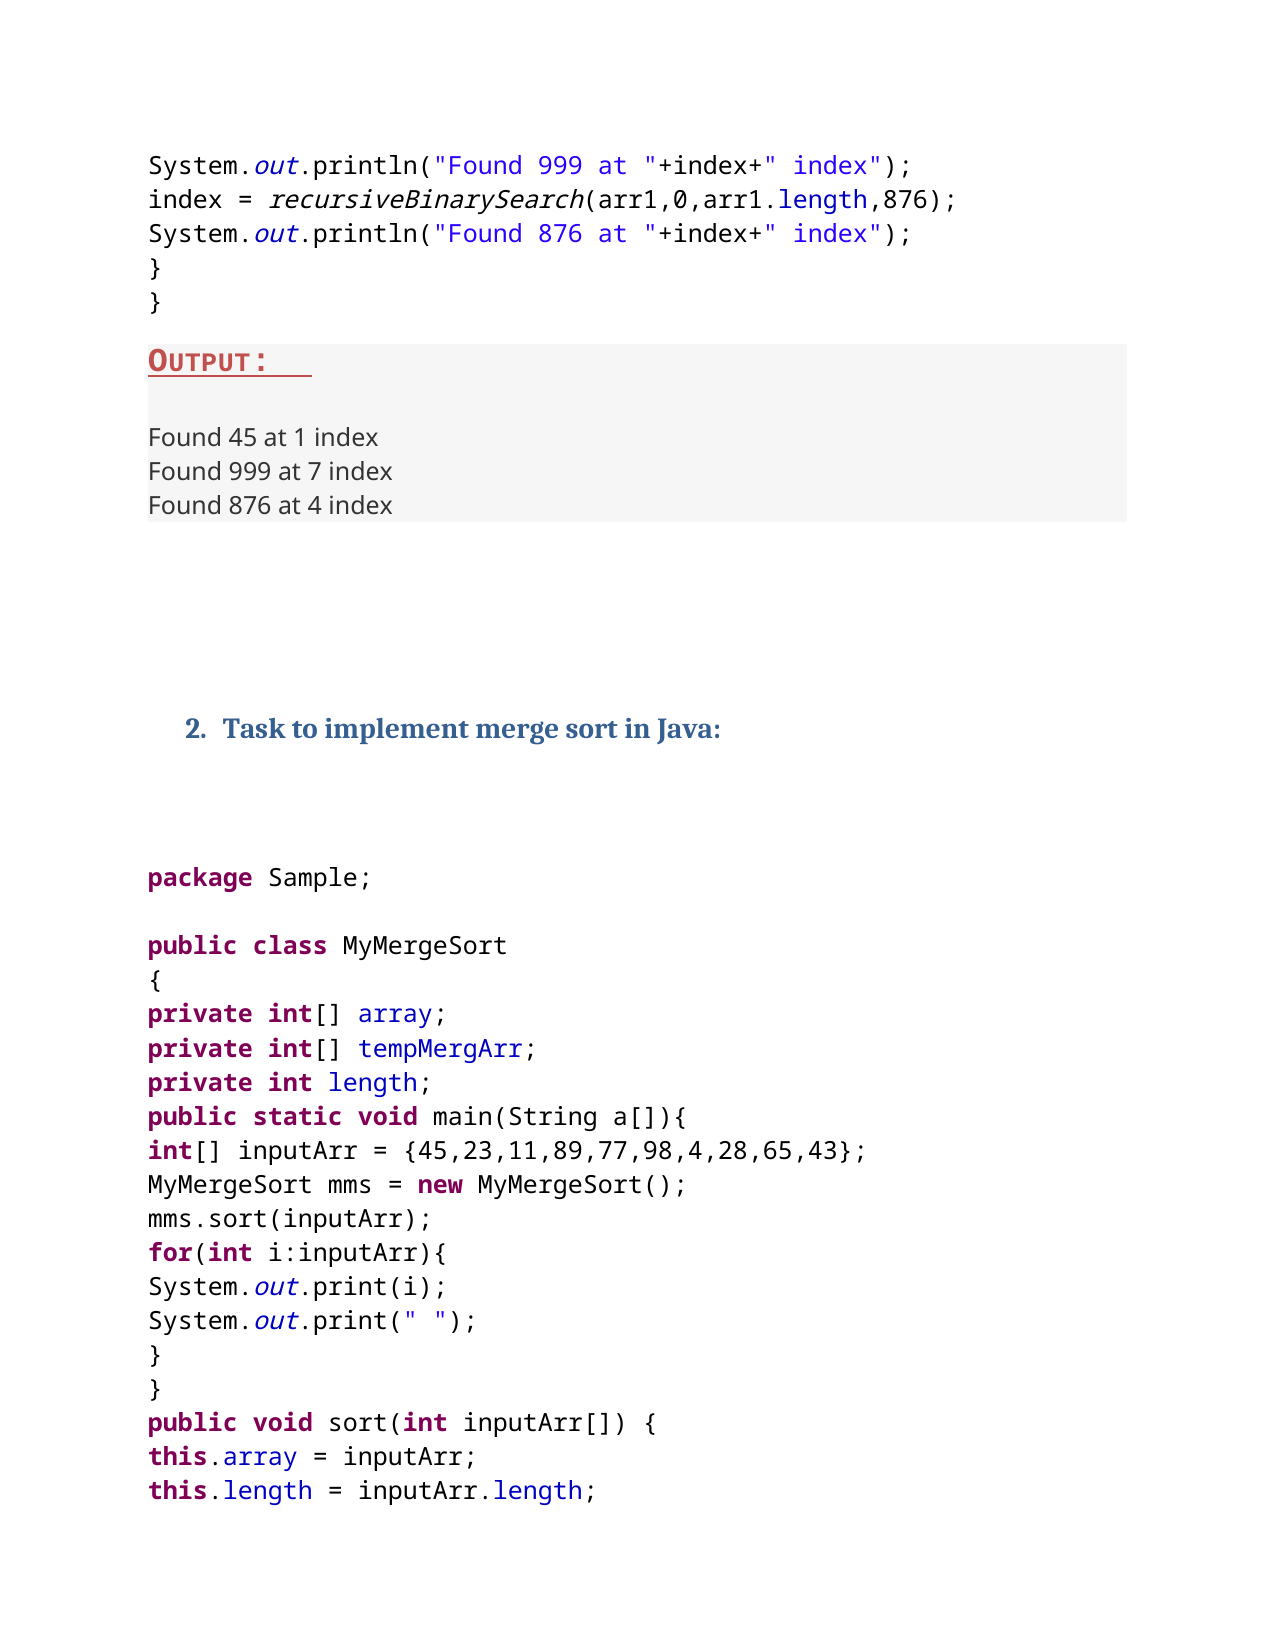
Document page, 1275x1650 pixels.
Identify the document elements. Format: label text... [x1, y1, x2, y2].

text System.out.print(i); [148, 1269, 1127, 1303]
text MyMergeSort mms = new MyMergeSort(); [148, 1166, 1127, 1201]
text int[] inputArr = {45,23,11,89,77,98,4,28,65,43}; [148, 1132, 1127, 1166]
text this.array = inputArr; [148, 1439, 1127, 1473]
text mms.sort(inputArr); [148, 1201, 1127, 1234]
text public static void main(String a[]){ [148, 1098, 1127, 1132]
text System.out.println("Found 876 at "+index+" index"); [148, 216, 1127, 250]
text Found 876 at 4 index [148, 488, 1127, 522]
text private int[] tempMergArr; [148, 1030, 1127, 1064]
text private int[] array; [148, 996, 1127, 1030]
text } [148, 284, 1127, 318]
text Found 45 at 1 index [148, 419, 1127, 453]
text package Sample; [148, 860, 1127, 894]
text } [148, 250, 1127, 284]
text System.out.println("Found 999 at "+index+" index"); [148, 148, 1127, 182]
text } [148, 1337, 1127, 1371]
text System.out.print(" "); [148, 1303, 1127, 1337]
text private int length; [148, 1064, 1127, 1098]
text Found 999 at 7 index [148, 453, 1127, 488]
text index = recursiveBinarySearch(arr1,0,arr1.length,876); [148, 182, 1127, 216]
text public class MyMergeSort [148, 928, 1127, 962]
subtitle Task to implement merge sort in Java: [185, 712, 1127, 746]
text for(int i:inputArr){ [148, 1234, 1127, 1269]
text Output: [148, 344, 1127, 382]
text this.length = inputArr.length; [148, 1473, 1127, 1507]
text public void sort(int inputArr[]) { [148, 1405, 1127, 1439]
text { [148, 962, 1127, 996]
text } [148, 1371, 1127, 1405]
